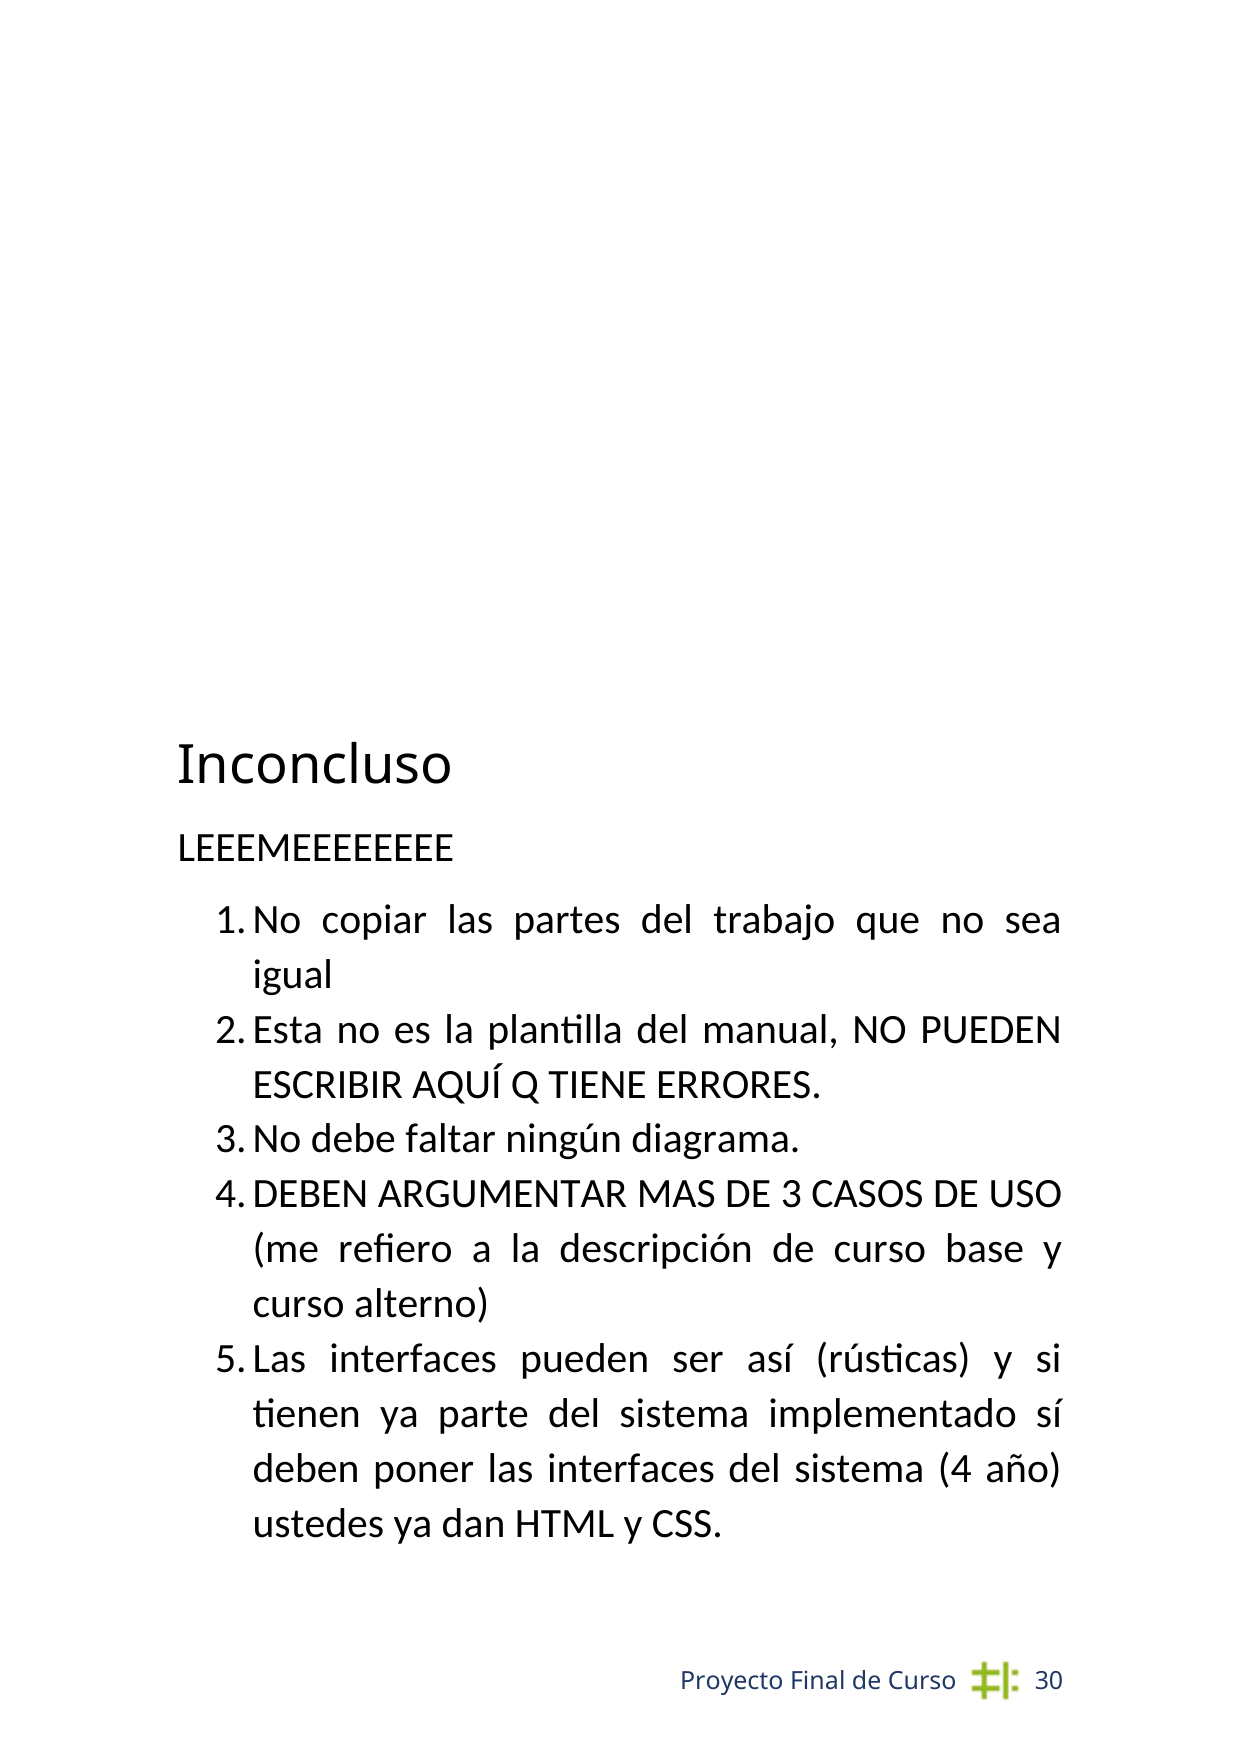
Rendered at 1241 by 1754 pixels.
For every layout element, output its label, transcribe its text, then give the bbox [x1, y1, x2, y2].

list Esta no es la plantilla del manual, NO PUEDEN ESCRIBIR AQUÍ Q TIENE ERRORES. [215, 1003, 1063, 1108]
picture [957, 1651, 1029, 1710]
text LEEEMEEEEEEEE [177, 821, 1063, 872]
text Inconcluso [177, 725, 1063, 799]
list DEBEN ARGUMENTAR MAS DE 3 CASOS DE USO (me refiero a la descripción de curso base y curso alterno) [215, 1167, 1063, 1328]
list No debe faltar ningún diagrama. [215, 1112, 1063, 1163]
list No copiar las partes del trabajo que no sea igual [215, 893, 1063, 999]
list Las interfaces pueden ser así (rústicas) y si tienen ya parte del sistema implementado sí deben poner las interfaces del sistema (4 año) ustedes ya dan HTML y CSS. [215, 1332, 1063, 1548]
